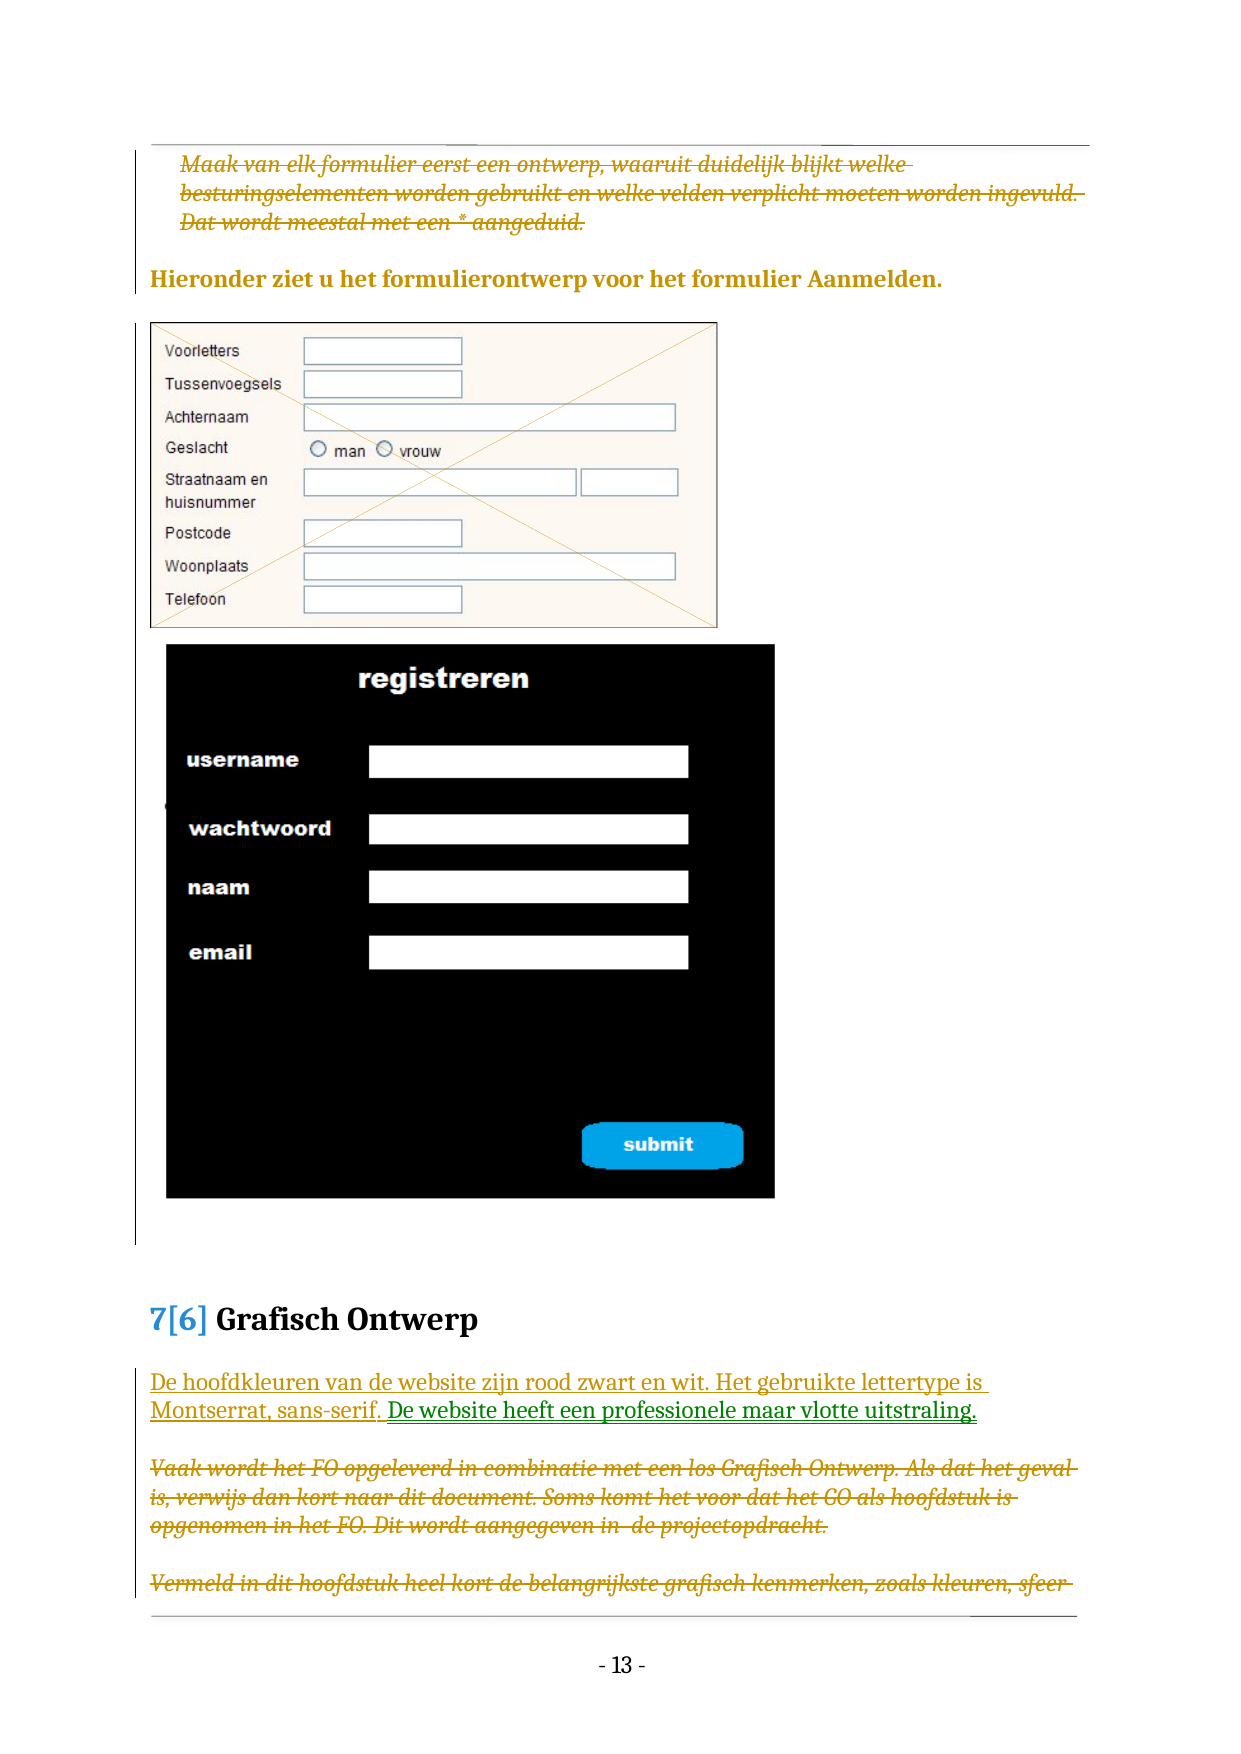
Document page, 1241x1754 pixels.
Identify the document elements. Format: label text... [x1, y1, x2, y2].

text Hieronder ziet u het formulierontwerp voor het formulier Aanmelden. [150, 265, 1090, 294]
subtitle Grafisch Ontwerp [150, 1300, 1090, 1339]
picture [150, 323, 795, 1216]
picture [150, 324, 432, 627]
picture [152, 322, 716, 474]
